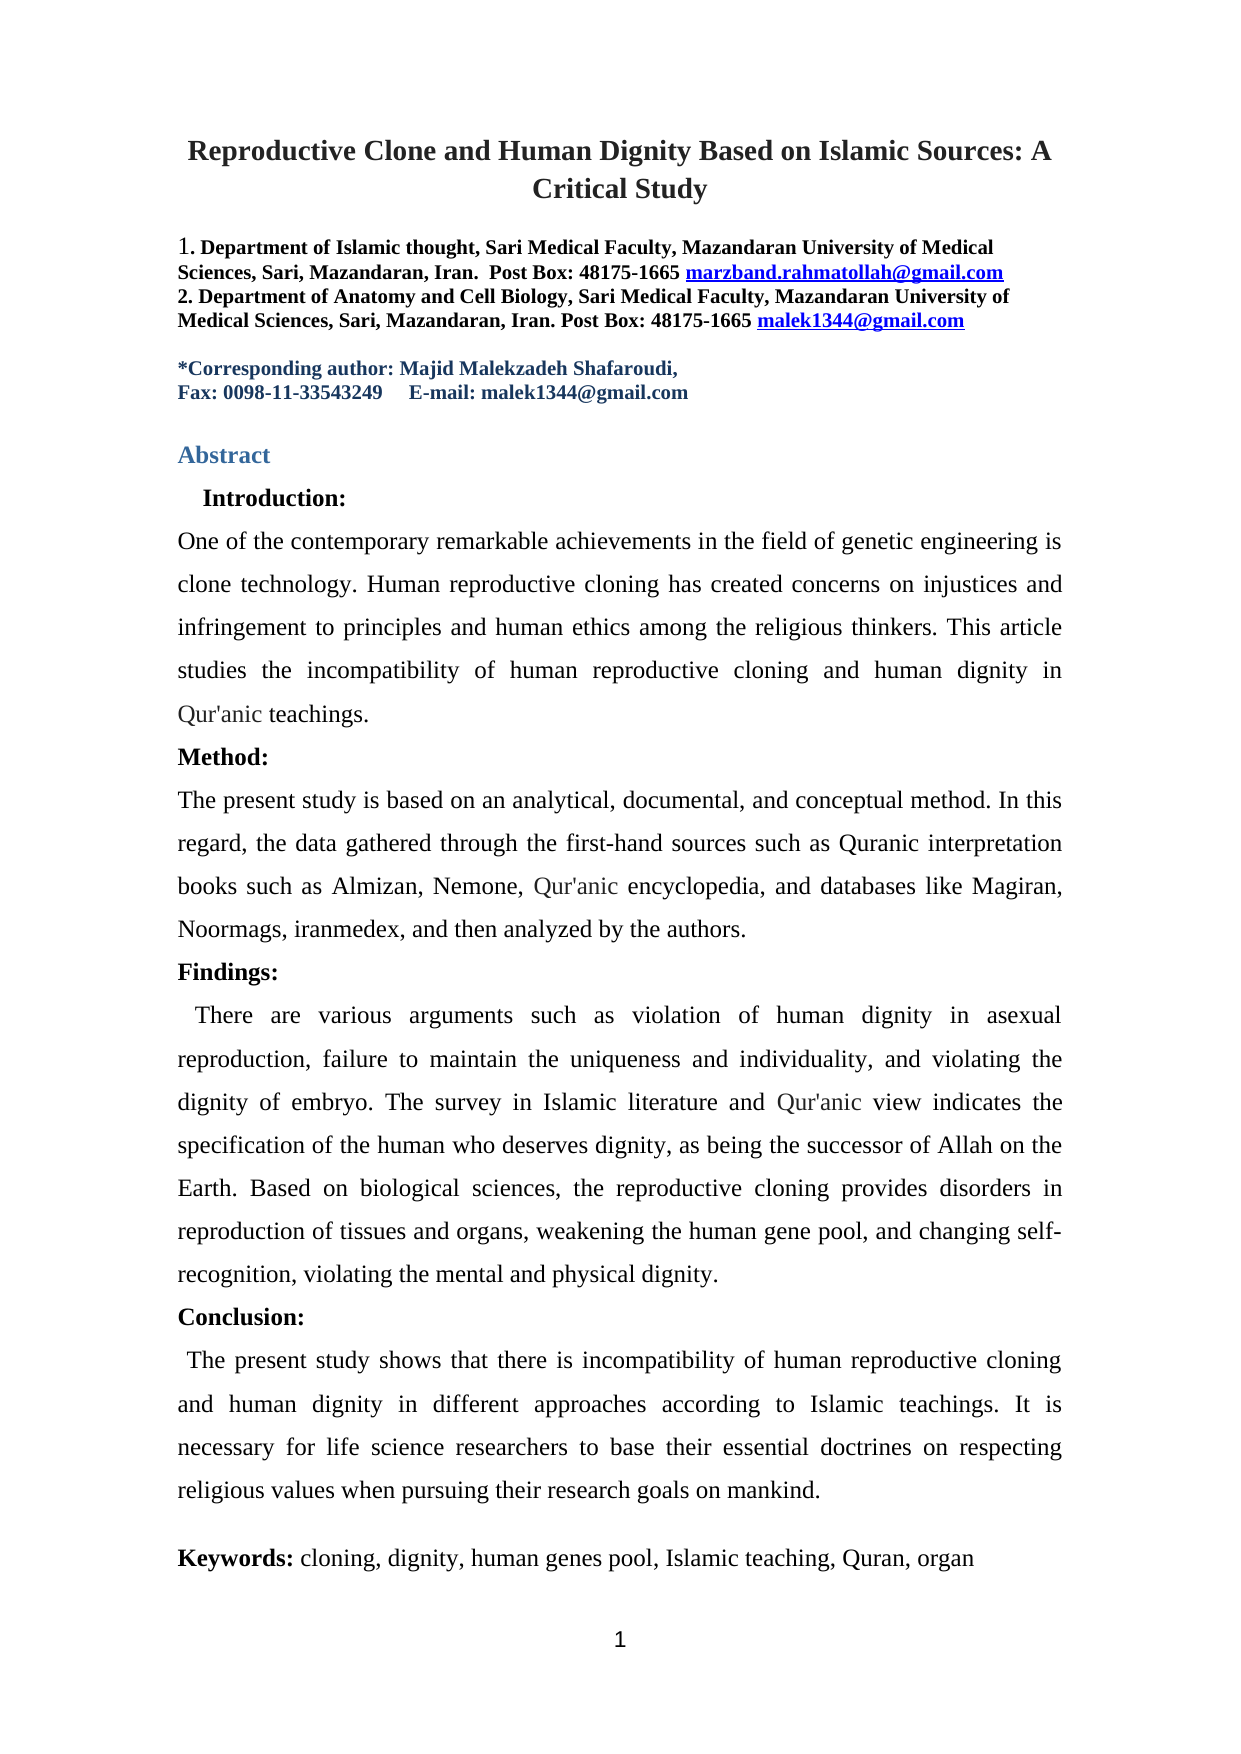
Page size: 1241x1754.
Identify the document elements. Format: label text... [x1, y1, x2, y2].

text There are various arguments such as violation of human dignity in asexual reproduction, failure to maintain the uniqueness and individuality, and violating the dignity of embryo. The survey in Islamic literature and Qur'anic view indicates the specification of the human who deserves dignity, as being the successor of Allah on the Earth. Based on biological sciences, the reproductive cloning provides disorders in reproduction of tissues and organs, weakening the human gene pool, and changing self-recognition, violating the mental and physical dignity. [177, 1001, 1063, 1288]
text 2. Department of Anatomy and Cell Biology, Sari Medical Faculty, Mazandaran University of Medical Sciences, Sari, Mazandaran, Iran. Post Box: 48175-1665 malek1344@gmail.com [177, 284, 1063, 332]
text *Corresponding author: Majid Malekzadeh Shafaroudi, [177, 356, 1063, 380]
text The present study shows that there is incompatibility of human reproductive cloning and human dignity in different approaches according to Islamic teachings. It is necessary for life science researchers to base their essential doctrines on respecting religious values when pursuing their research goals on mankind. [177, 1346, 1063, 1504]
text One of the contemporary remarkable achievements in the field of genetic engineering is clone technology. Human reproductive cloning has created concerns on injustices and infringement to principles and human ethics among the religious thinkers. This article studies the incompatibility of human reproductive cloning and human dignity in Qur'anic teachings. [177, 526, 1063, 727]
text Reproductive Clone and Human Dignity Based on Islamic Sources: A Critical Study [177, 133, 1063, 205]
text Fax: 0098-11-33543249 E-mail: malek1344@gmail.com [177, 380, 1063, 404]
text The present study is based on an analytical, documental, and conceptual method. In this regard, the data gathered through the first-hand sources such as Quranic interpretation books such as Almizan, Nemone, Qur'anic encyclopedia, and databases like Magiran, Noormags, iranmedex, and then analyzed by the authors. [177, 785, 1063, 943]
text Keywords: cloning, dignity, human genes pool, Islamic teaching, Quran, organ [177, 1543, 1063, 1572]
text Findings: [177, 957, 1063, 986]
text Introduction: [177, 483, 1063, 512]
text Conclusion: [177, 1302, 1063, 1331]
text Abstract [177, 440, 1063, 469]
text 1. Department of Islamic thought, Sari Medical Faculty, Mazandaran University of Medical Sciences, Sari, Mazandaran, Iran. Post Box: 48175-1665 marzband.rahmatollah@gmail.com [177, 231, 1063, 284]
text Method: [177, 742, 1063, 771]
